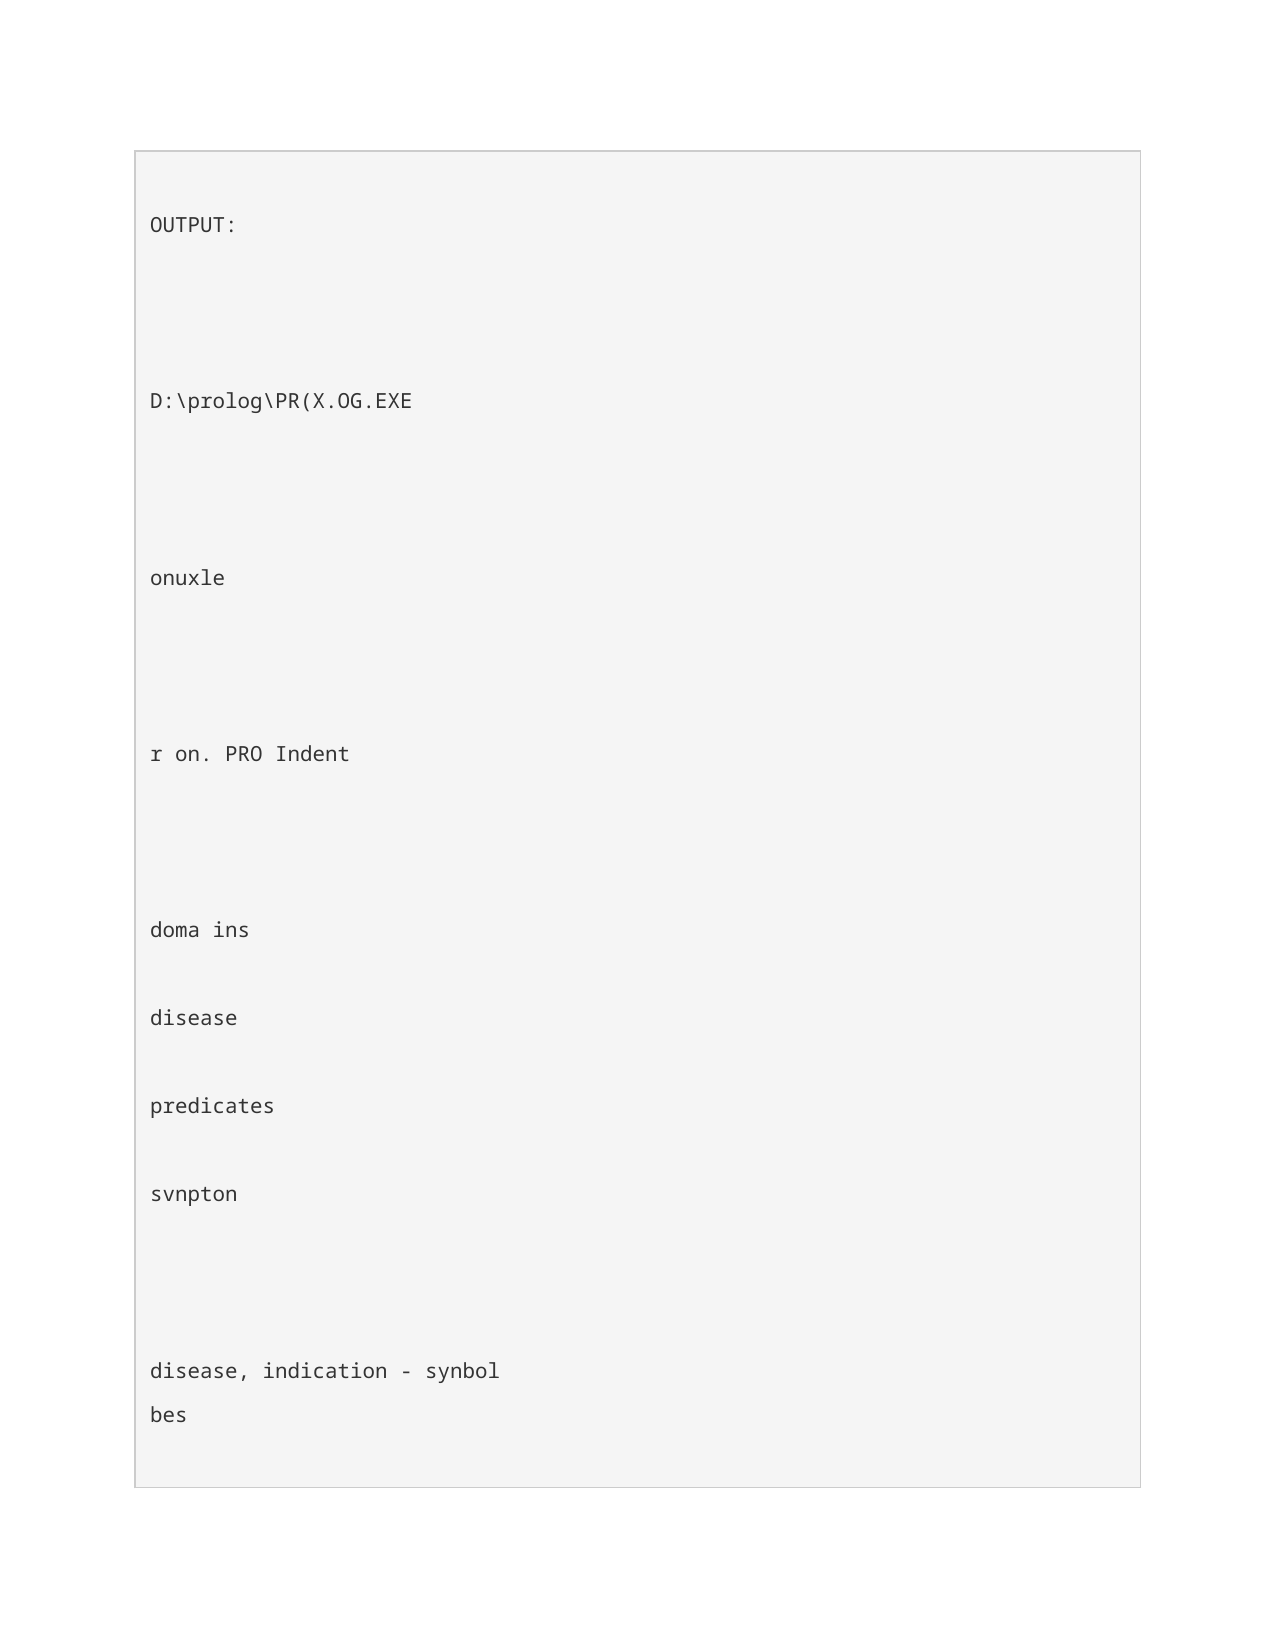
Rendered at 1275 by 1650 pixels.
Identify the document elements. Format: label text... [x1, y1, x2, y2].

text OUTPUT: [136, 194, 1140, 238]
text disease, indication - synbol [136, 1340, 1140, 1384]
text disease [136, 987, 1140, 1031]
text predicates [136, 1075, 1140, 1119]
text r on. PRO Indent [136, 723, 1140, 767]
text doma ins [136, 899, 1140, 943]
text D:\prolog\PR(X.OG.EXE [136, 370, 1140, 414]
text onuxle [136, 547, 1140, 591]
text svnpton [136, 1163, 1140, 1207]
text bes [136, 1384, 1140, 1428]
